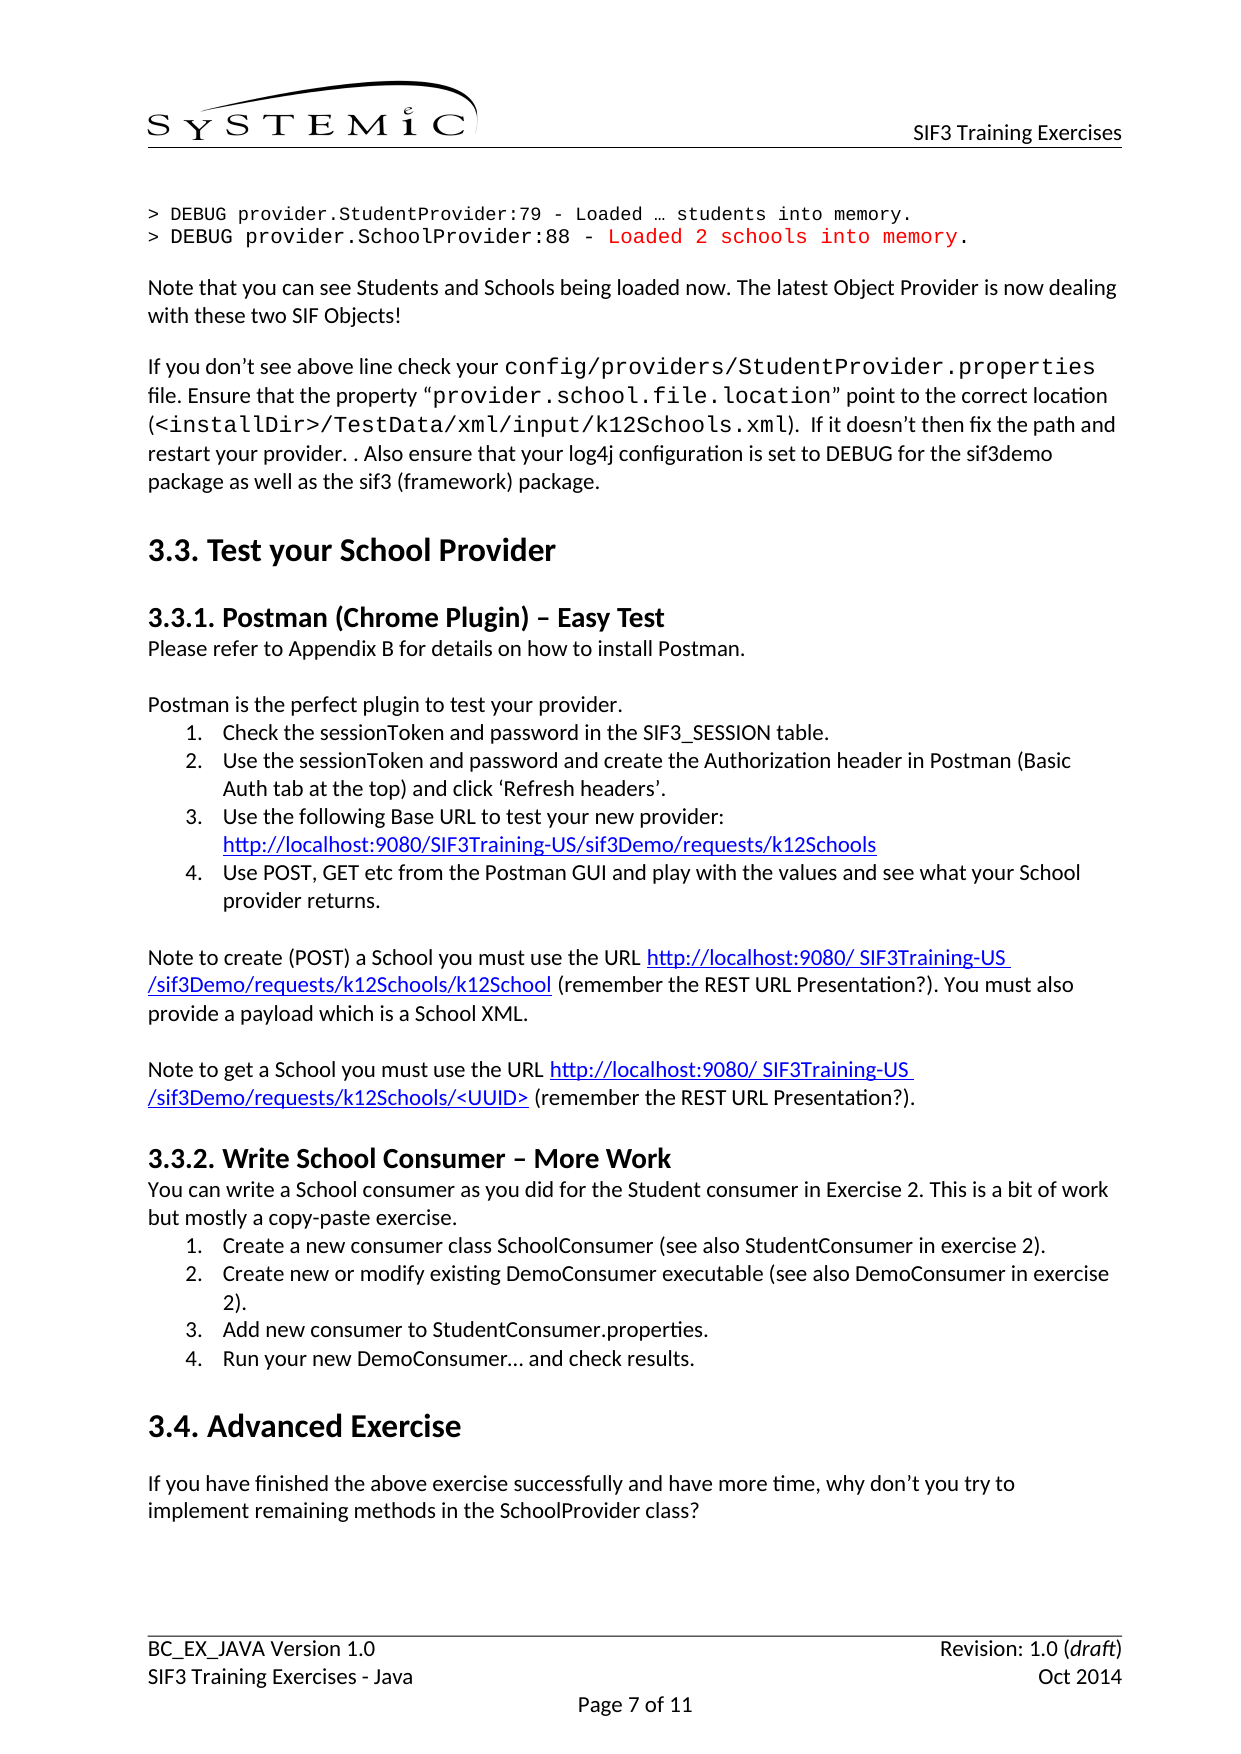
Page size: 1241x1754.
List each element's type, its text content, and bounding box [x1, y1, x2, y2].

text Please refer to Appendix B for details on how to install Postman. [148, 634, 1122, 662]
subtitle Advanced Exercise [148, 1405, 1122, 1446]
list Add new consumer to StudentConsumer.properties. [185, 1316, 1122, 1344]
text Note that you can see Students and Schools being loaded now. The latest Object Provider is now dealing with these two SIF Objects! [148, 273, 1122, 329]
text Postman is the perfect plugin to test your provider. [148, 690, 1122, 718]
subtitle Test your School Provider [148, 529, 1122, 569]
text Note to create (POST) a School you must use the URL http://localhost:9080/ SIF3Training-US /sif3Demo/requests/k12Schools/k12School (remember the REST URL Presentation?). You must also provide a payload which is a School XML. [148, 943, 1122, 1027]
text You can write a School consumer as you did for the Student consumer in Exercise 2. This is a bit of work but mostly a copy-paste exercise. [148, 1176, 1122, 1232]
text > DEBUG provider.StudentProvider:79 - Loaded … students into memory. [148, 205, 1122, 226]
list Use POST, GET etc from the Postman GUI and play with the values and see what your School provider returns. [185, 858, 1122, 914]
subtitle Write School Consumer – More Work [148, 1140, 1122, 1176]
list Create new or modify existing DemoConsumer executable (see also DemoConsumer in exercise 2). [185, 1259, 1122, 1316]
list Run your new DemoConsumer… and check results. [185, 1344, 1122, 1372]
list Create a new consumer class SchoolConsumer (see also StudentConsumer in exercise 2). [185, 1232, 1122, 1259]
text If you don’t see above line check your config/providers/StudentProvider.properties file. Ensure that the property “provider.school.file.location” point to the correct location (<installDir>/TestData/xml/input/k12Schools.xml). If it doesn’t then fix the path and restart your provider. . Also ensure that your log4j configuration is set to DEBUG for the sif3demo package as well as the sif3 (framework) package. [148, 352, 1122, 496]
subtitle Postman (Chrome Plugin) – Easy Test [148, 599, 1122, 634]
list Use the sessionToken and password and create the Authorization header in Postman (Basic Auth tab at the top) and click ‘Refresh headers’. [185, 746, 1122, 802]
text If you have finished the above exercise successfully and have more time, why don’t you try to implement remaining methods in the SchoolProvider class? [148, 1469, 1122, 1525]
text > DEBUG provider.SchoolProvider:88 - Loaded 2 schools into memory. [148, 226, 1122, 250]
list Use the following Base URL to test your new provider: http://localhost:9080/SIF3Training-US/sif3Demo/requests/k12Schools [185, 802, 1122, 858]
text Note to get a School you must use the URL http://localhost:9080/ SIF3Training-US /sif3Demo/requests/k12Schools/<UUID> (remember the REST URL Presentation?). [148, 1055, 1122, 1111]
picture [147, 80, 478, 140]
list Check the sessionToken and password in the SIF3_SESSION table. [185, 718, 1122, 746]
